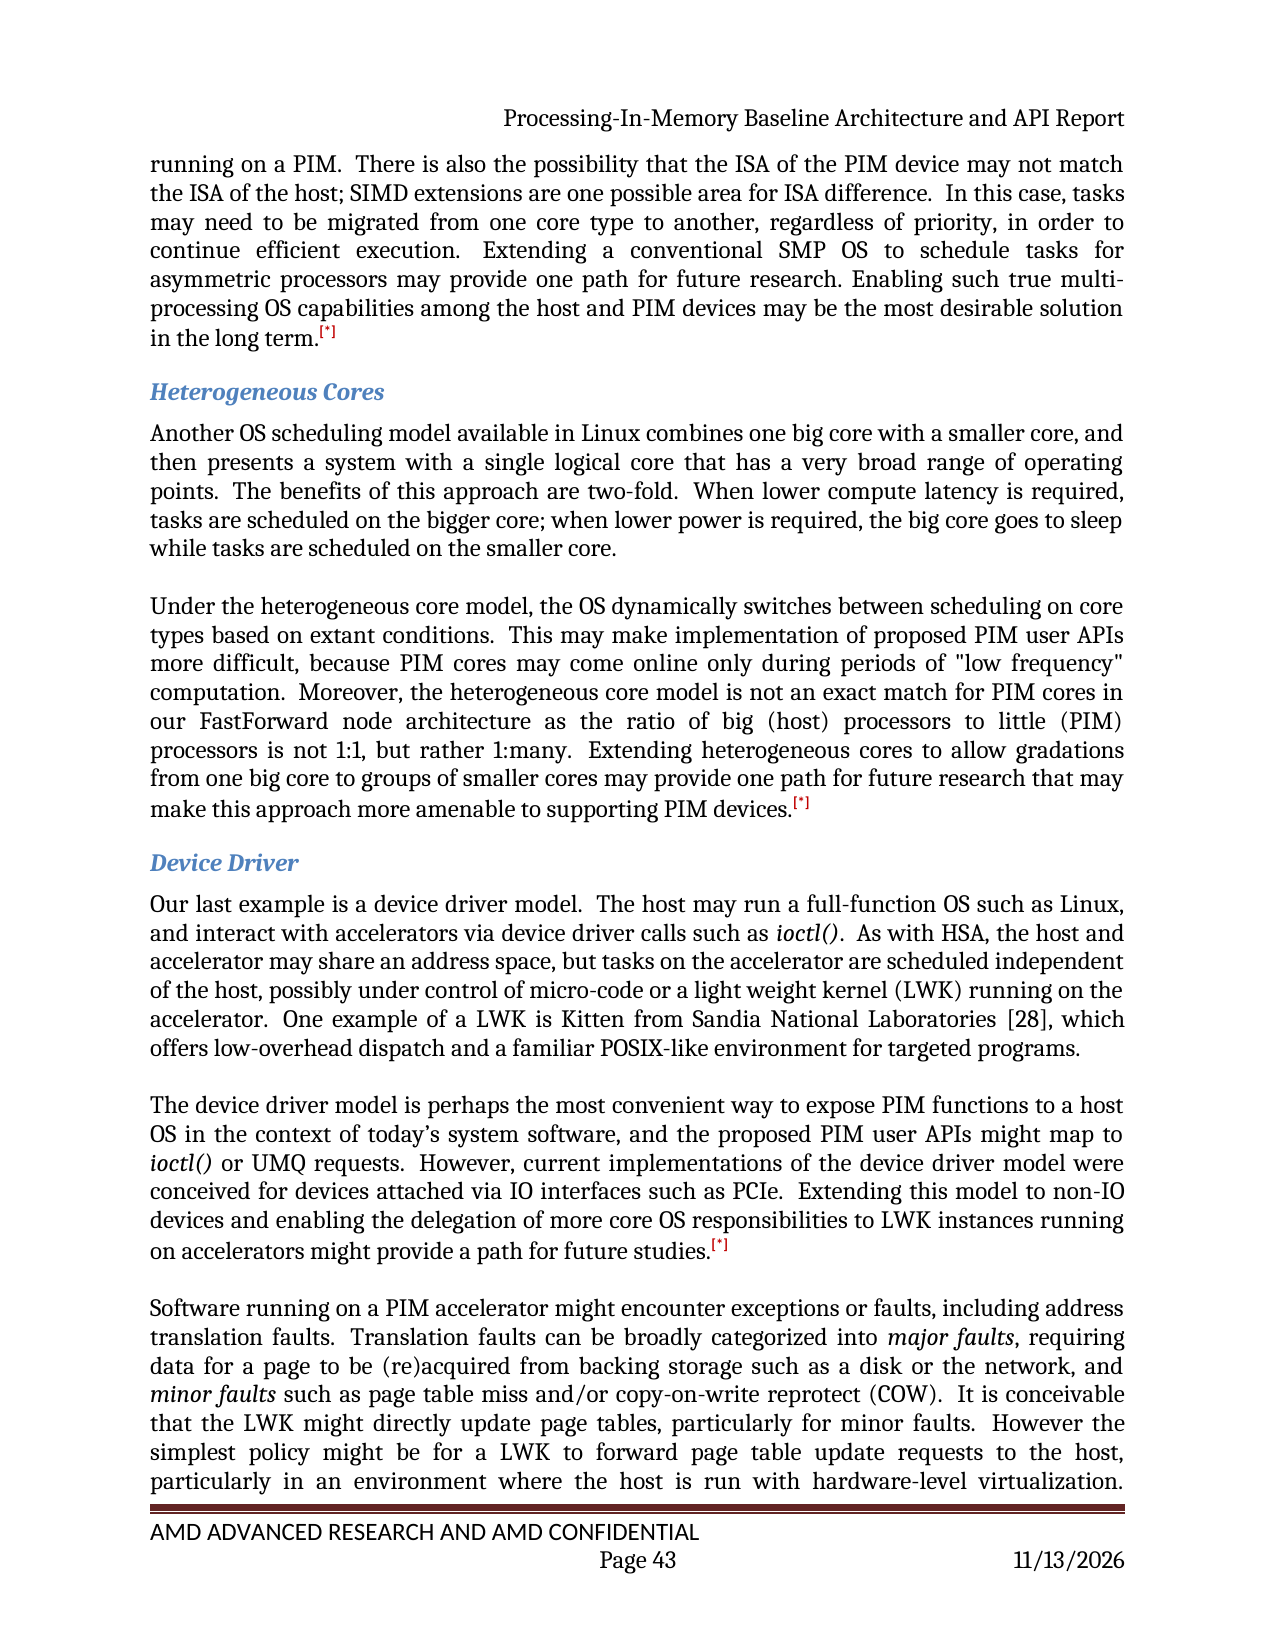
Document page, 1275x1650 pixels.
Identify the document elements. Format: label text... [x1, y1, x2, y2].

text The device driver model is perhaps the most convenient way to expose PIM functions to a host OS in the context of today’s system software, and the proposed PIM user APIs might map to ioctl() or UMQ requests. However, current implementations of the device driver model were conceived for devices attached via IO interfaces such as PCIe. Extending this model to non-IO devices and enabling the delegation of more core OS responsibilities to LWK instances running on accelerators might provide a path for future studies.[*] [150, 1091, 1125, 1265]
subtitle Heterogeneous Cores [150, 378, 1125, 407]
text Our last example is a device driver model. The host may run a full-function OS such as Linux, and interact with accelerators via device driver calls such as ioctl(). As with HSA, the host and accelerator may share an address space, but tasks on the accelerator are scheduled independent of the host, possibly under control of micro-code or a light weight kernel (LWK) running on the accelerator. One example of a LWK is Kitten from Sandia National Laboratories [28], which offers low-overhead dispatch and a familiar POSIX-like environment for targeted programs. [150, 890, 1125, 1062]
text Under the heterogeneous core model, the OS dynamically switches between scheduling on core types based on extant conditions. This may make implementation of proposed PIM user APIs more difficult, because PIM cores may come online only during periods of "low frequency" computation. Moreover, the heterogeneous core model is not an exact match for PIM cores in our FastForward node architecture as the ratio of big (host) processors to little (PIM) processors is not 1:1, but rather 1:many. Extending heterogeneous cores to allow gradations from one big core to groups of smaller cores may provide one path for future research that may make this approach more amenable to supporting PIM devices.[*] [150, 592, 1125, 823]
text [150, 150, 1125, 353]
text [150, 1294, 1125, 1495]
text Another OS scheduling model available in Linux combines one big core with a smaller core, and then presents a system with a single logical core that has a very broad range of operating points. The benefits of this approach are two-fold. When lower compute latency is required, tasks are scheduled on the bigger core; when lower power is required, the big core goes to sleep while tasks are scheduled on the smaller core. [150, 419, 1125, 563]
subtitle Device Driver [150, 848, 1125, 877]
